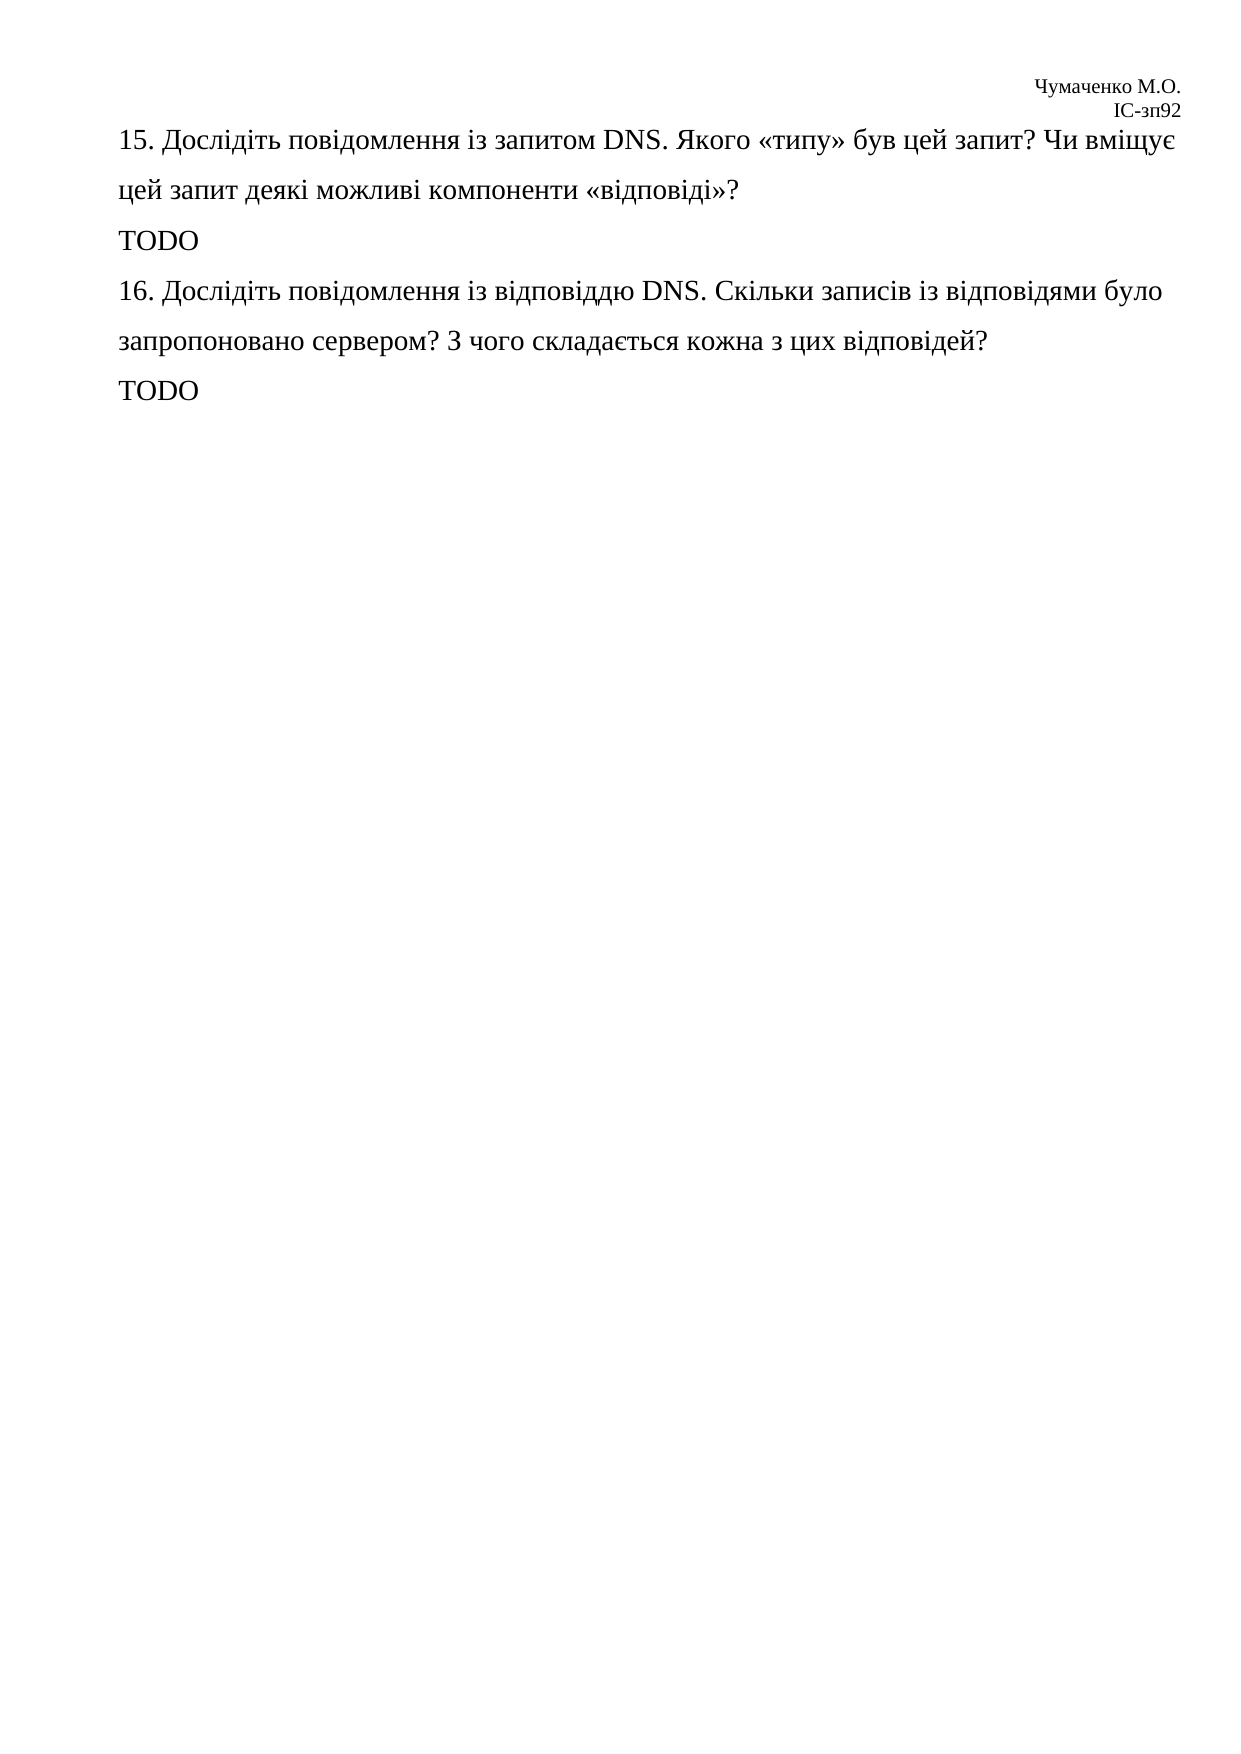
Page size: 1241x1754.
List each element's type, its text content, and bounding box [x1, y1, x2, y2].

text 15. Дослідіть повідомлення із запитом DNS. Якого «типу» був цей запит? Чи вміщує цей запит деякі можливі компоненти «відповіді»? [118, 122, 1181, 206]
text TODO [118, 223, 1181, 256]
text TODO [118, 373, 1181, 407]
text запропоновано сервером? З чого складається кожна з цих відповідей? [118, 323, 1181, 357]
text 16. Дослідіть повідомлення із відповіддю DNS. Скільки записів із відповідями було [118, 273, 1181, 306]
